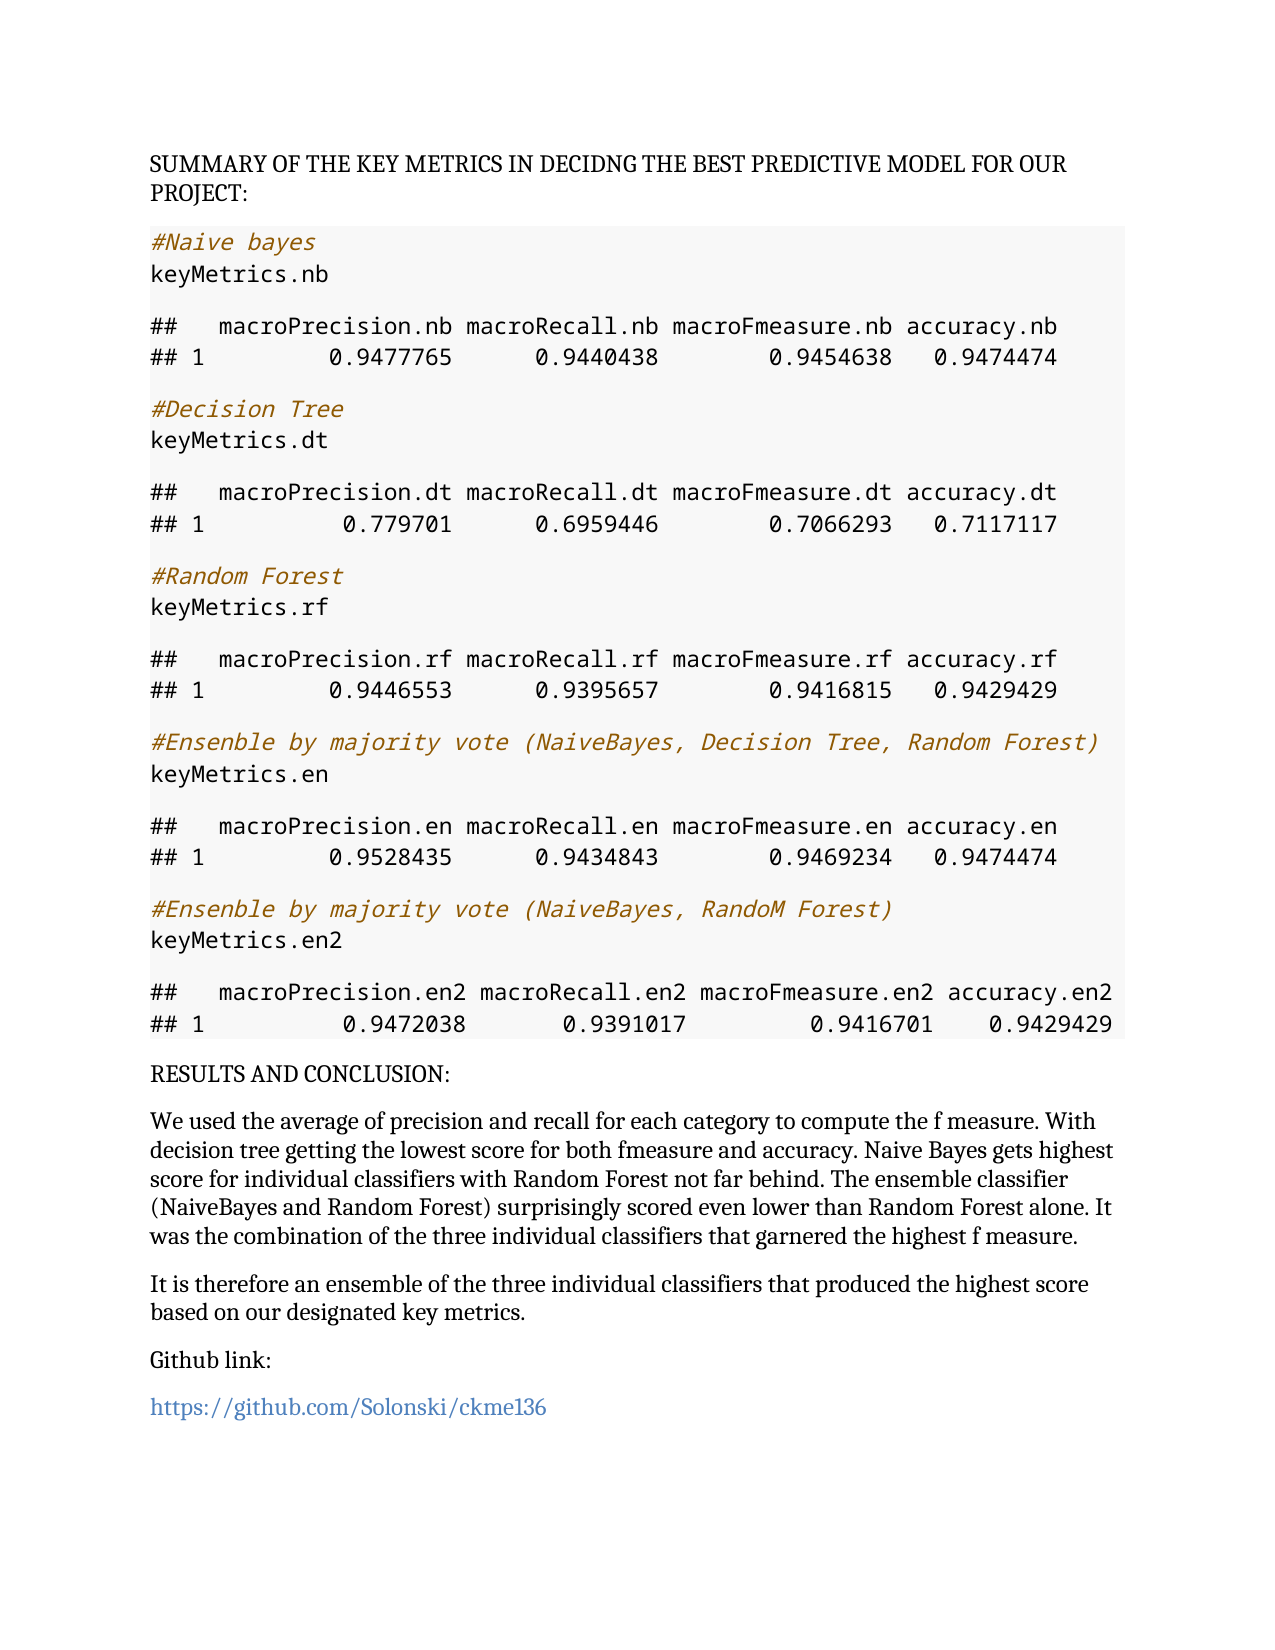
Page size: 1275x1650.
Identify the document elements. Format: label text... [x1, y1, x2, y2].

text https://github.com/Solonski/ckme136 [150, 1393, 1125, 1422]
text SUMMARY OF THE KEY METRICS IN DECIDNG THE BEST PREDICTIVE MODEL FOR OUR PROJECT: [150, 150, 1125, 207]
text We used the average of precision and recall for each category to compute the f measure. With decision tree getting the lowest score for both fmeasure and accuracy. Naive Bayes gets highest score for individual classifiers with Random Forest not far behind. The ensemble classifier (NaiveBayes and Random Forest) surprisingly scored even lower than Random Forest alone. It was the combination of the three individual classifiers that garnered the highest f measure. [150, 1107, 1125, 1251]
text #Random Forest keyMetrics.rf [150, 559, 1125, 622]
text #Naive bayes keyMetrics.nb [150, 226, 1125, 289]
text #Ensenble by majority vote (NaiveBayes, Decision Tree, Random Forest) keyMetrics.en [150, 726, 1125, 789]
text ## macroPrecision.en2 macroRecall.en2 macroFmeasure.en2 accuracy.en2 ## 1 0.9472038 0.9391017 0.9416701 0.9429429 [150, 976, 1125, 1039]
text ## macroPrecision.dt macroRecall.dt macroFmeasure.dt accuracy.dt ## 1 0.779701 0.6959446 0.7066293 0.7117117 [150, 476, 1125, 539]
text Github link: [150, 1346, 1125, 1374]
text It is therefore an ensemble of the three individual classifiers that produced the highest score based on our designated key metrics. [150, 1269, 1125, 1327]
text #Ensenble by majority vote (NaiveBayes, RandoM Forest) keyMetrics.en2 [342, 893, 1125, 955]
text ## macroPrecision.rf macroRecall.rf macroFmeasure.rf accuracy.rf ## 1 0.9446553 0.9395657 0.9416815 0.9429429 [150, 643, 1125, 705]
text #Decision Tree keyMetrics.dt [329, 393, 1125, 455]
text RESULTS AND CONCLUSION: [150, 1059, 1125, 1088]
text ## macroPrecision.nb macroRecall.nb macroFmeasure.nb accuracy.nb ## 1 0.9477765 0.9440438 0.9454638 0.9474474 [150, 309, 1125, 372]
text ## macroPrecision.en macroRecall.en macroFmeasure.en accuracy.en ## 1 0.9528435 0.9434843 0.9469234 0.9474474 [150, 809, 1125, 872]
